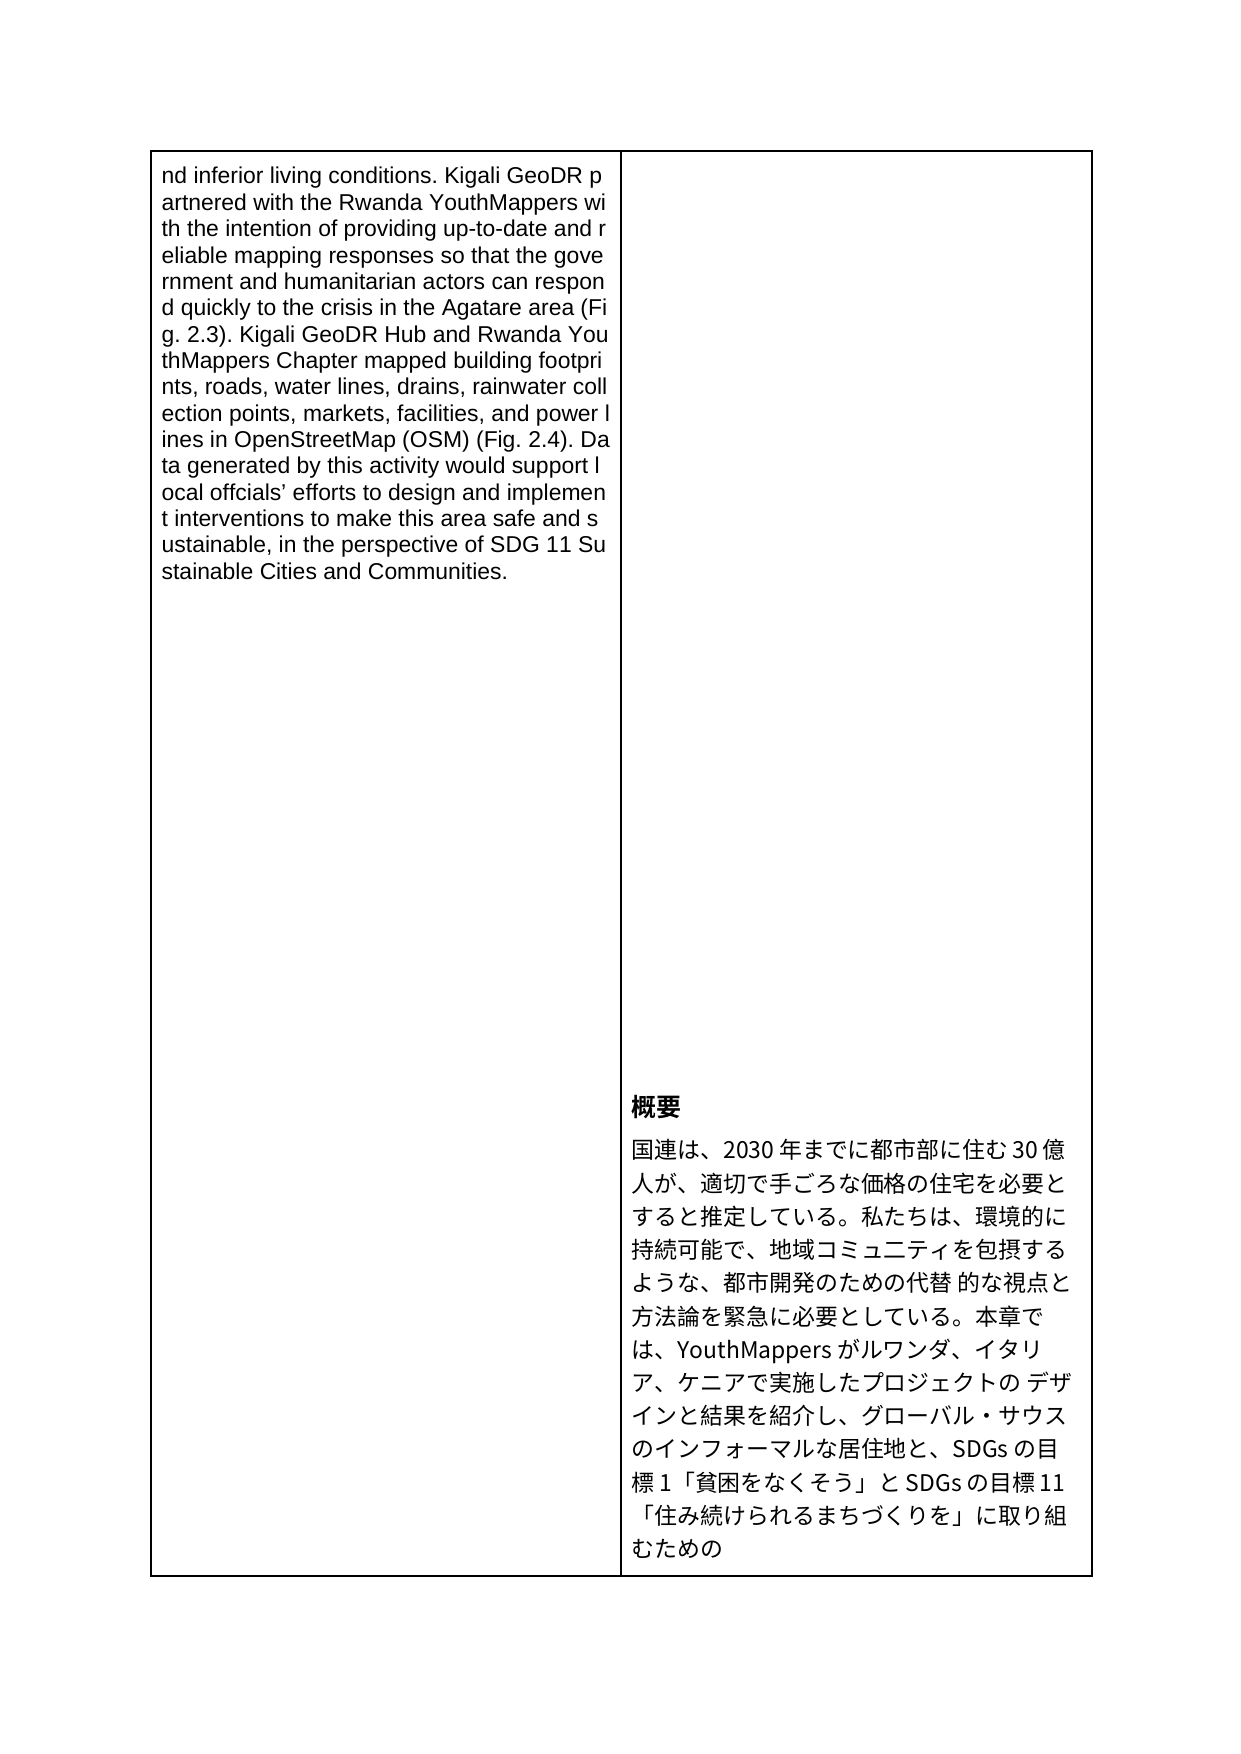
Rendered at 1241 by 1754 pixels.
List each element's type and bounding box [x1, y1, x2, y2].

table_cell [622, 152, 1091, 1575]
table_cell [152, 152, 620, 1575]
